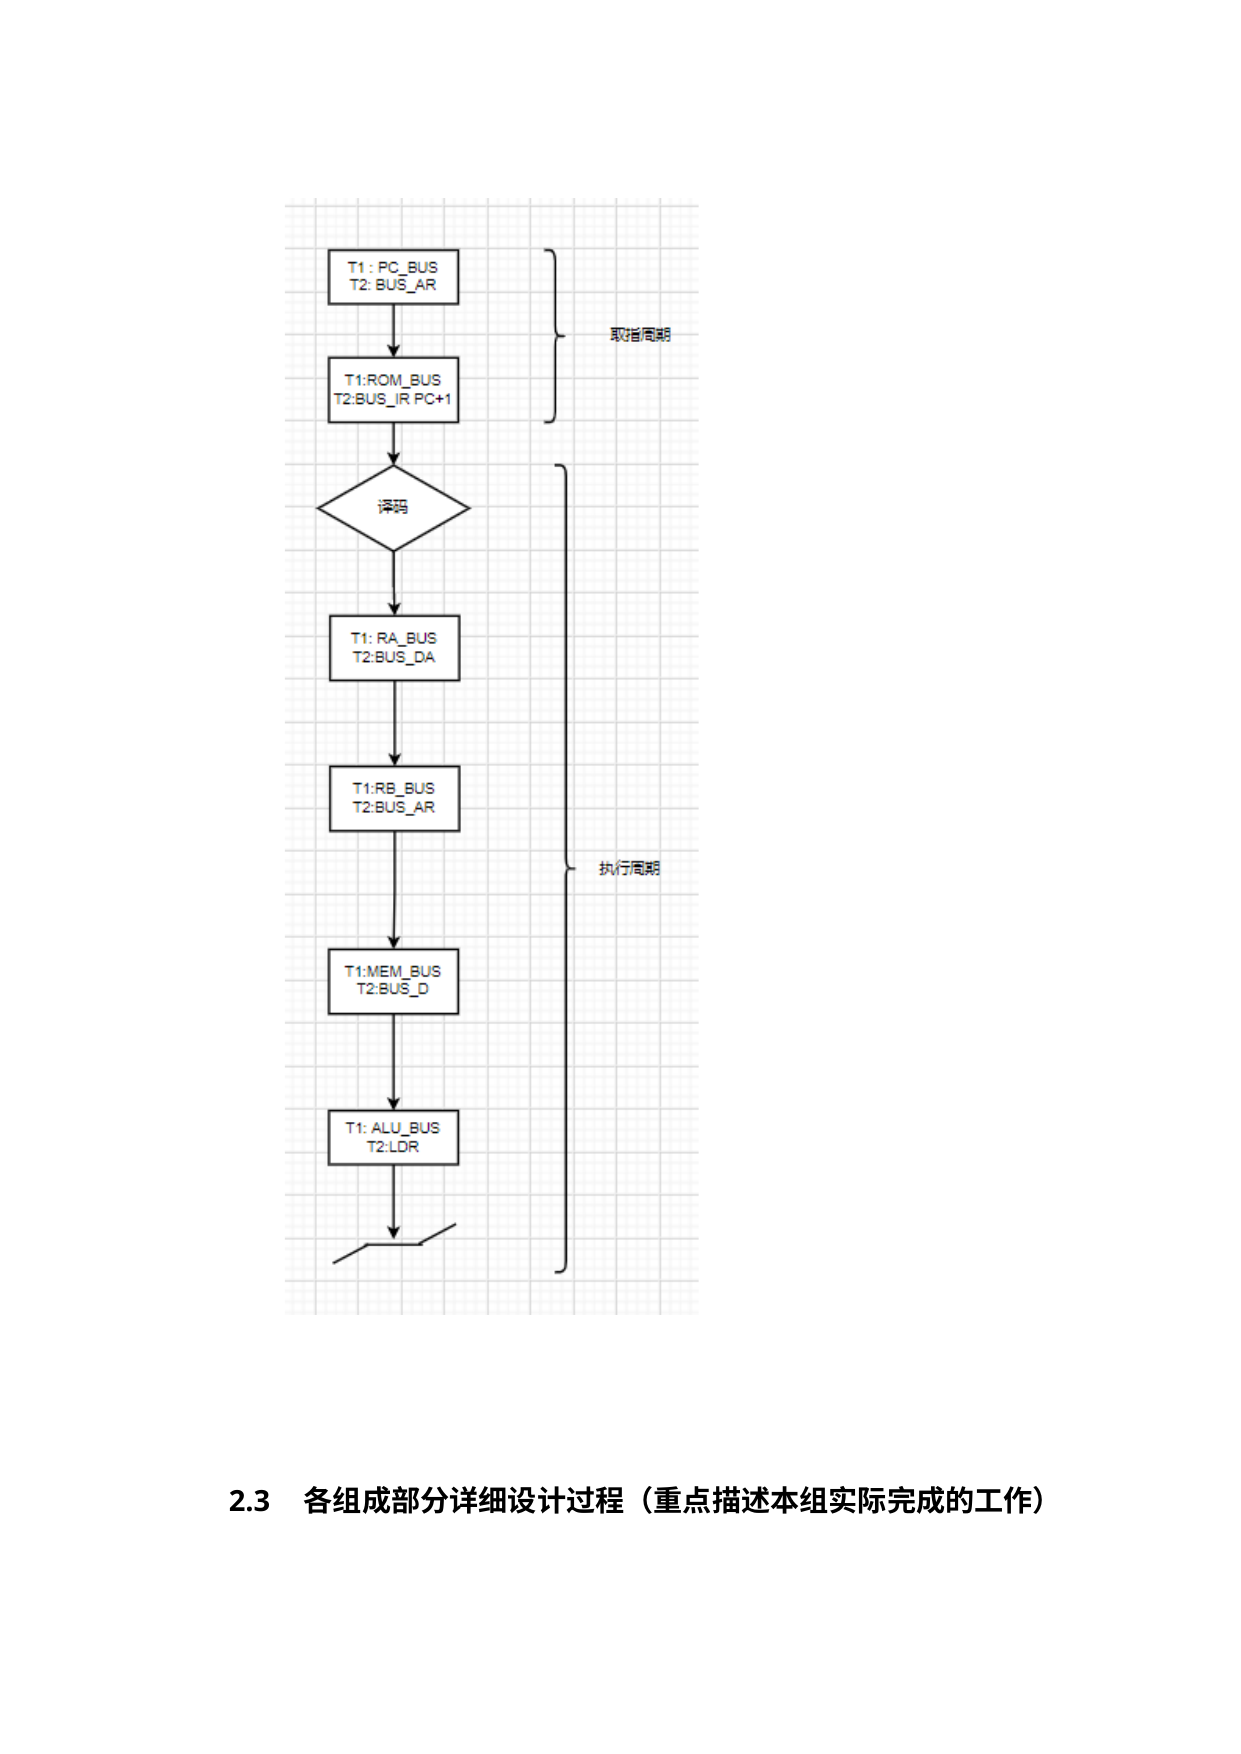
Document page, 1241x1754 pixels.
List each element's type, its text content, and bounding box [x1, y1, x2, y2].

list 各组成部分详细设计过程（重点描述本组实际完成的工作） [228, 1466, 1087, 1531]
picture [284, 198, 699, 1315]
